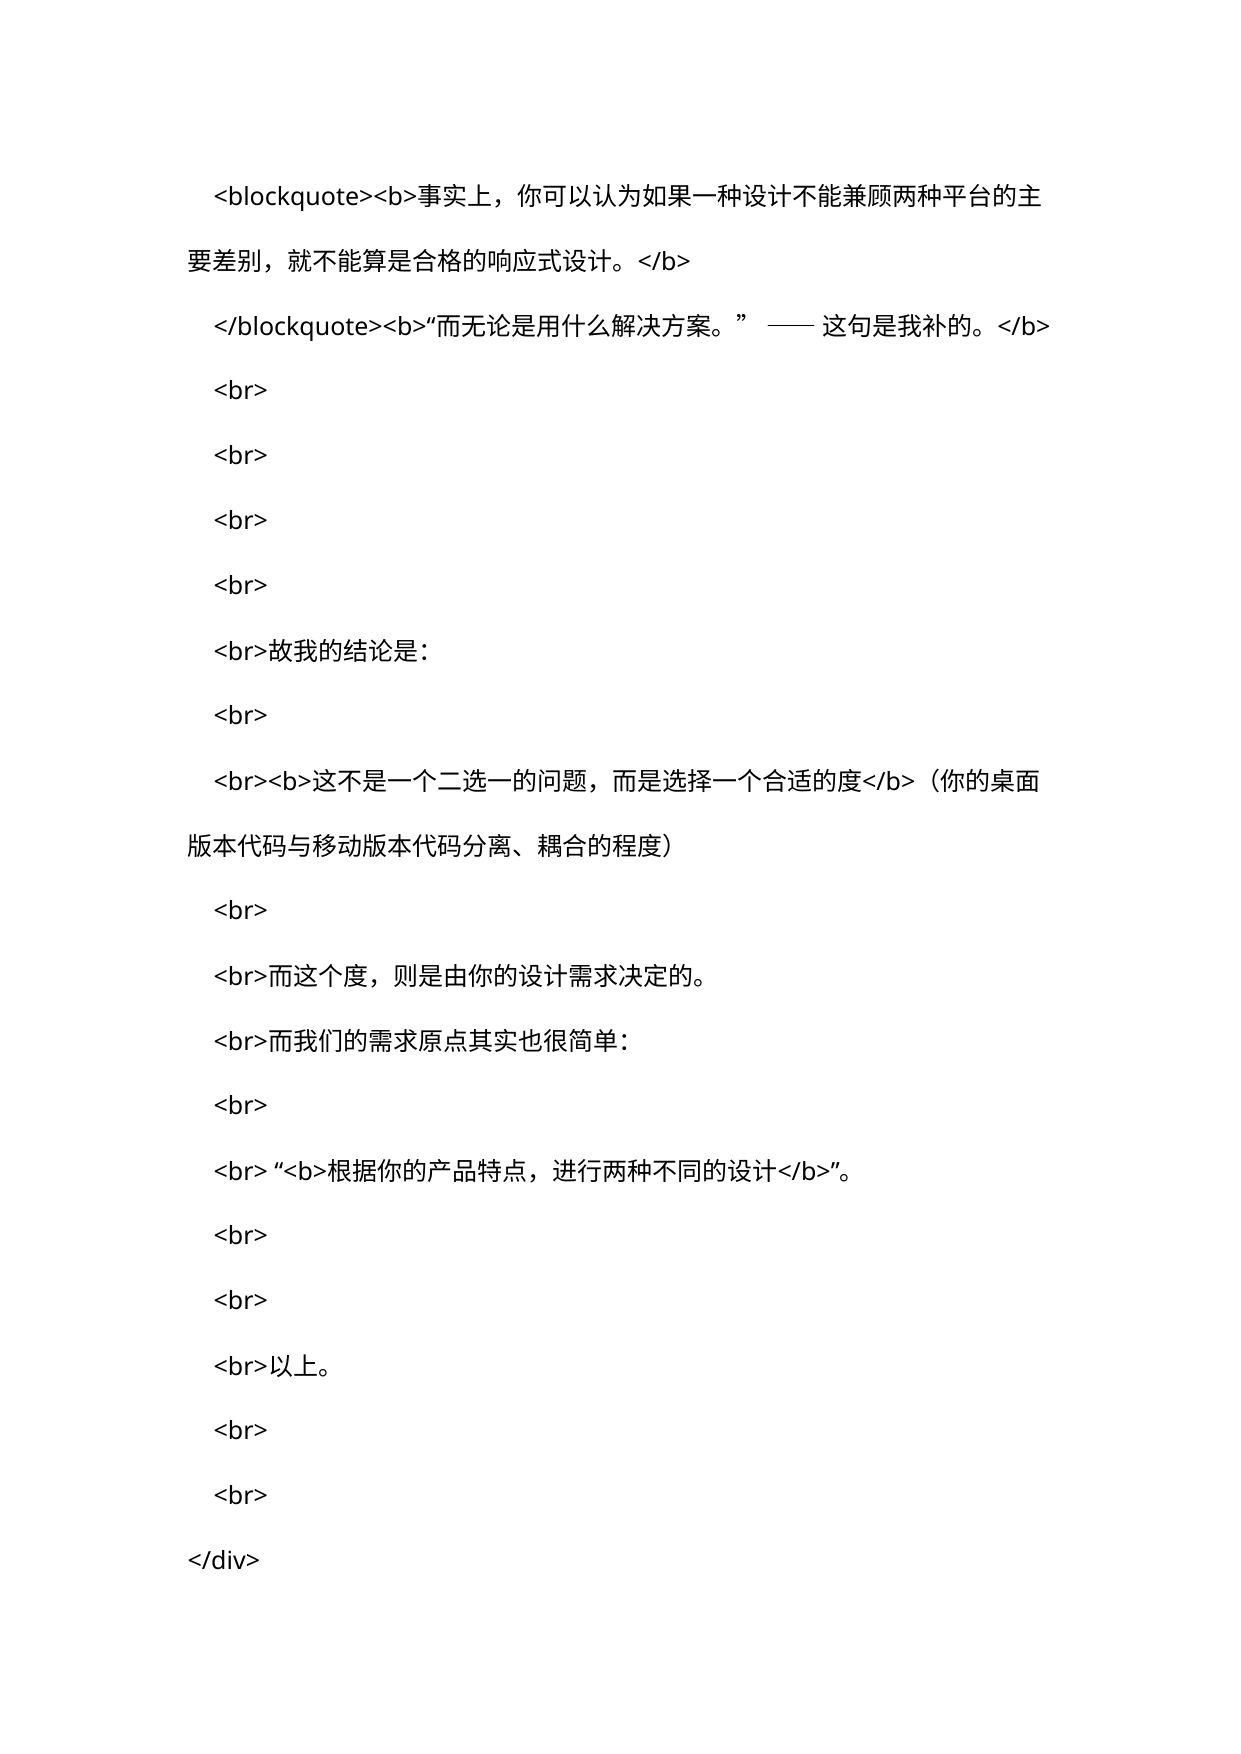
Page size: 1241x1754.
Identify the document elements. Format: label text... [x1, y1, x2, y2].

text <br> [187, 422, 1053, 487]
text <br> “<b>根据你的产品特点，进行两种不同的设计</b>”。 [187, 1137, 1053, 1202]
text <br> [187, 357, 1053, 422]
text <br>以上。 [187, 1332, 1053, 1397]
text <br> [187, 1267, 1053, 1332]
text <br> [187, 552, 1053, 617]
text <br>故我的结论是： [187, 617, 1053, 682]
text <br>而我们的需求原点其实也很简单： [187, 1007, 1053, 1072]
text <br>而这个度，则是由你的设计需求决定的。 [187, 942, 1053, 1007]
text <br> [187, 877, 1053, 942]
text </div> [187, 1527, 1053, 1592]
text <br> [187, 1072, 1053, 1137]
text <br> [187, 487, 1053, 552]
text </blockquote><b>“而无论是用什么解决方案。” —— 这句是我补的。</b> [187, 292, 1053, 357]
text <br> [187, 1462, 1053, 1527]
text <br> [187, 1397, 1053, 1462]
text <br><b>这不是一个二选一的问题，而是选择一个合适的度</b>（你的桌面版本代码与移动版本代码分离、耦合的程度） [187, 747, 1053, 877]
text <br> [187, 1202, 1053, 1267]
text <br> [187, 682, 1053, 747]
text <blockquote><b>事实上，你可以认为如果一种设计不能兼顾两种平台的主要差别，就不能算是合格的响应式设计。</b> [187, 162, 1053, 292]
